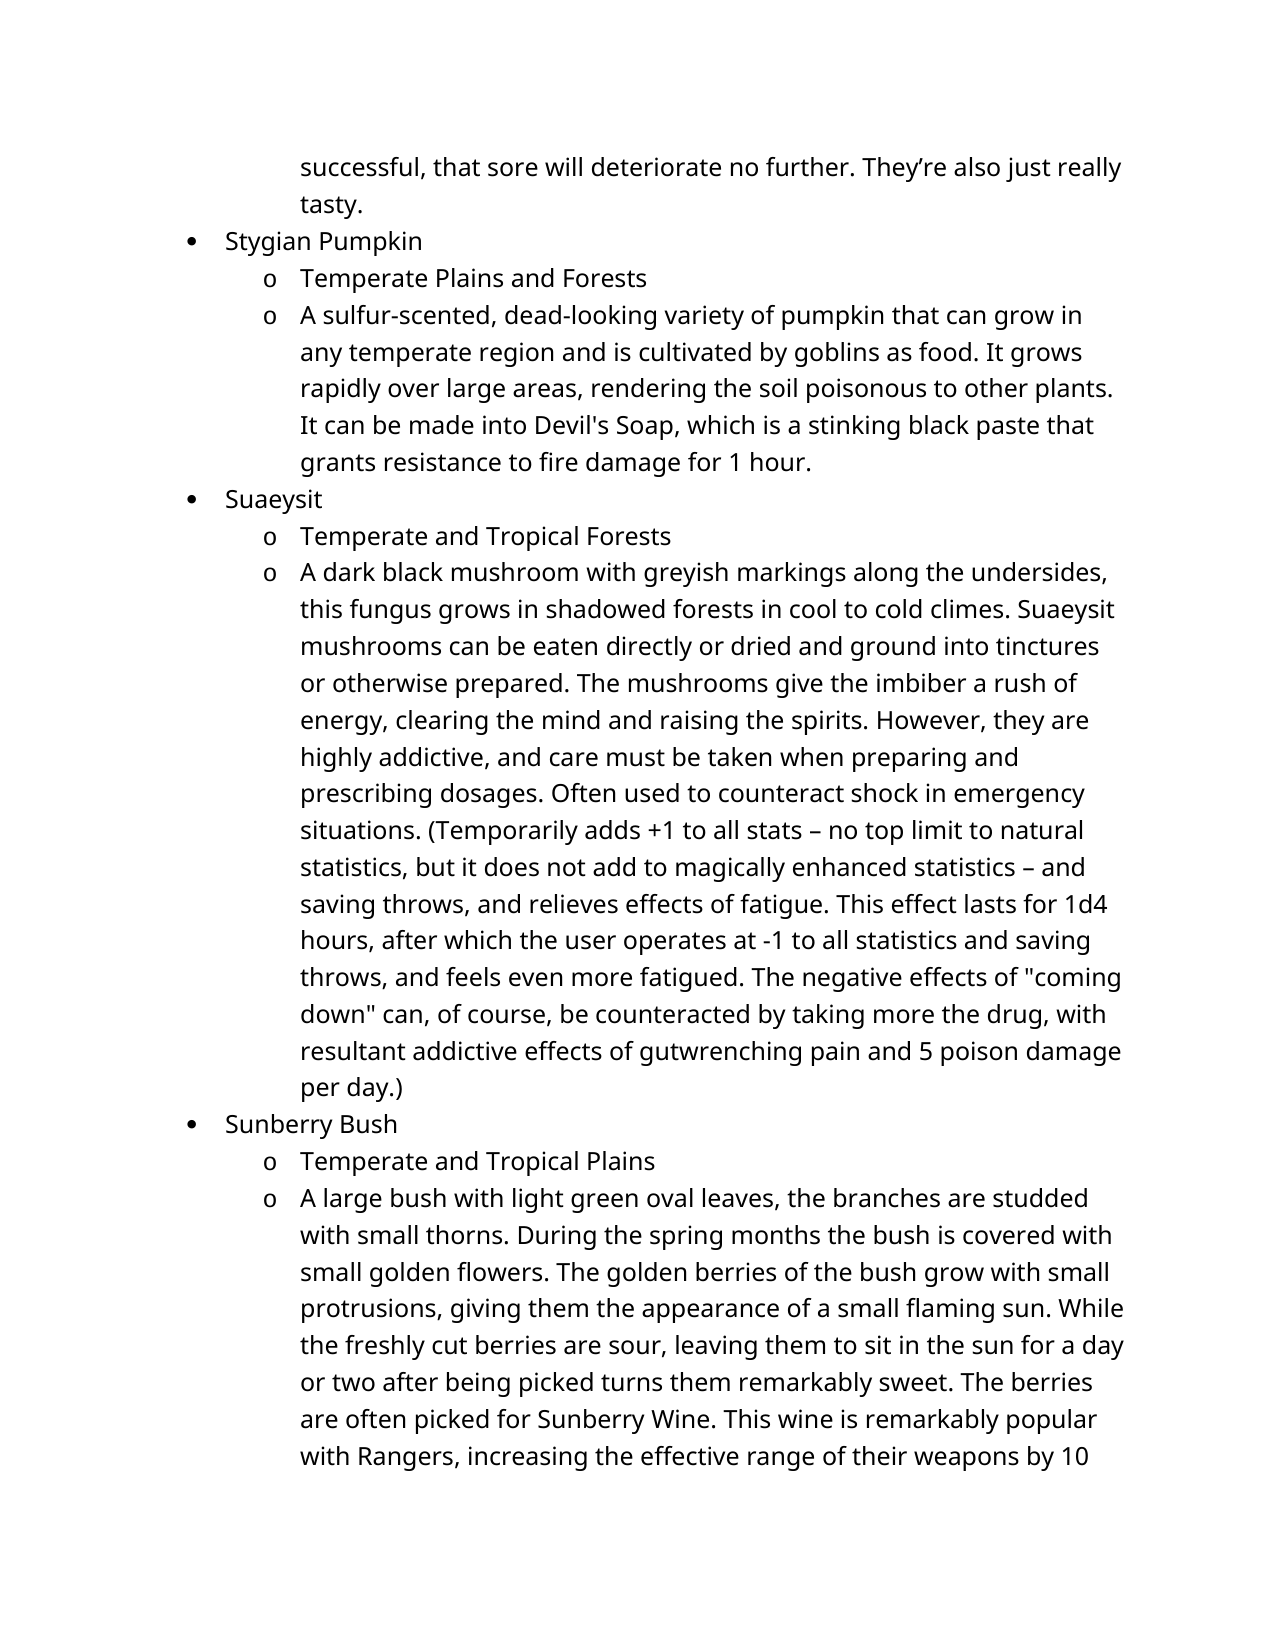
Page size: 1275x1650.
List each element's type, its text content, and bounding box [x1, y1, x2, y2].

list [262, 150, 1125, 221]
list Temperate and Tropical Plains [262, 1144, 1125, 1178]
list Temperate and Tropical Forests [262, 518, 1125, 552]
list A dark black mushroom with greyish markings along the undersides, this fungus grows in shadowed forests in cool to cold climes. Suaeysit mushrooms can be eaten directly or dried and ground into tinctures or otherwise prepared. The mushrooms give the imbiber a rush of energy, clearing the mind and raising the spirits. However, they are highly addictive, and care must be taken when preparing and prescribing dosages. Often used to counteract shock in emergency situations. (Temporarily adds +1 to all stats – no top limit to natural statistics, but it does not add to magically enhanced statistics – and saving throws, and relieves effects of fatigue. This effect lasts for 1d4 hours, after which the user operates at -1 to all statistics and saving throws, and feels even more fatigued. The negative effects of "coming down" can, of course, be counteracted by taking more the drug, with resultant addictive effects of gutwrenching pain and 5 poison damage per day.) [262, 555, 1125, 1104]
list Temperate Plains and Forests [262, 260, 1125, 294]
list Stygian Pumpkin [187, 223, 1125, 258]
list Sunberry Bush [187, 1107, 1125, 1141]
list Suaeysit [187, 481, 1125, 515]
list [262, 1181, 1125, 1472]
list A sulfur-scented, dead-looking variety of pumpkin that can grow in any temperate region and is cultivated by goblins as food. It grows rapidly over large areas, rendering the soil poisonous to other plants. It can be made into Devil's Soap, which is a stinking black paste that grants resistance to fire damage for 1 hour. [262, 297, 1125, 479]
